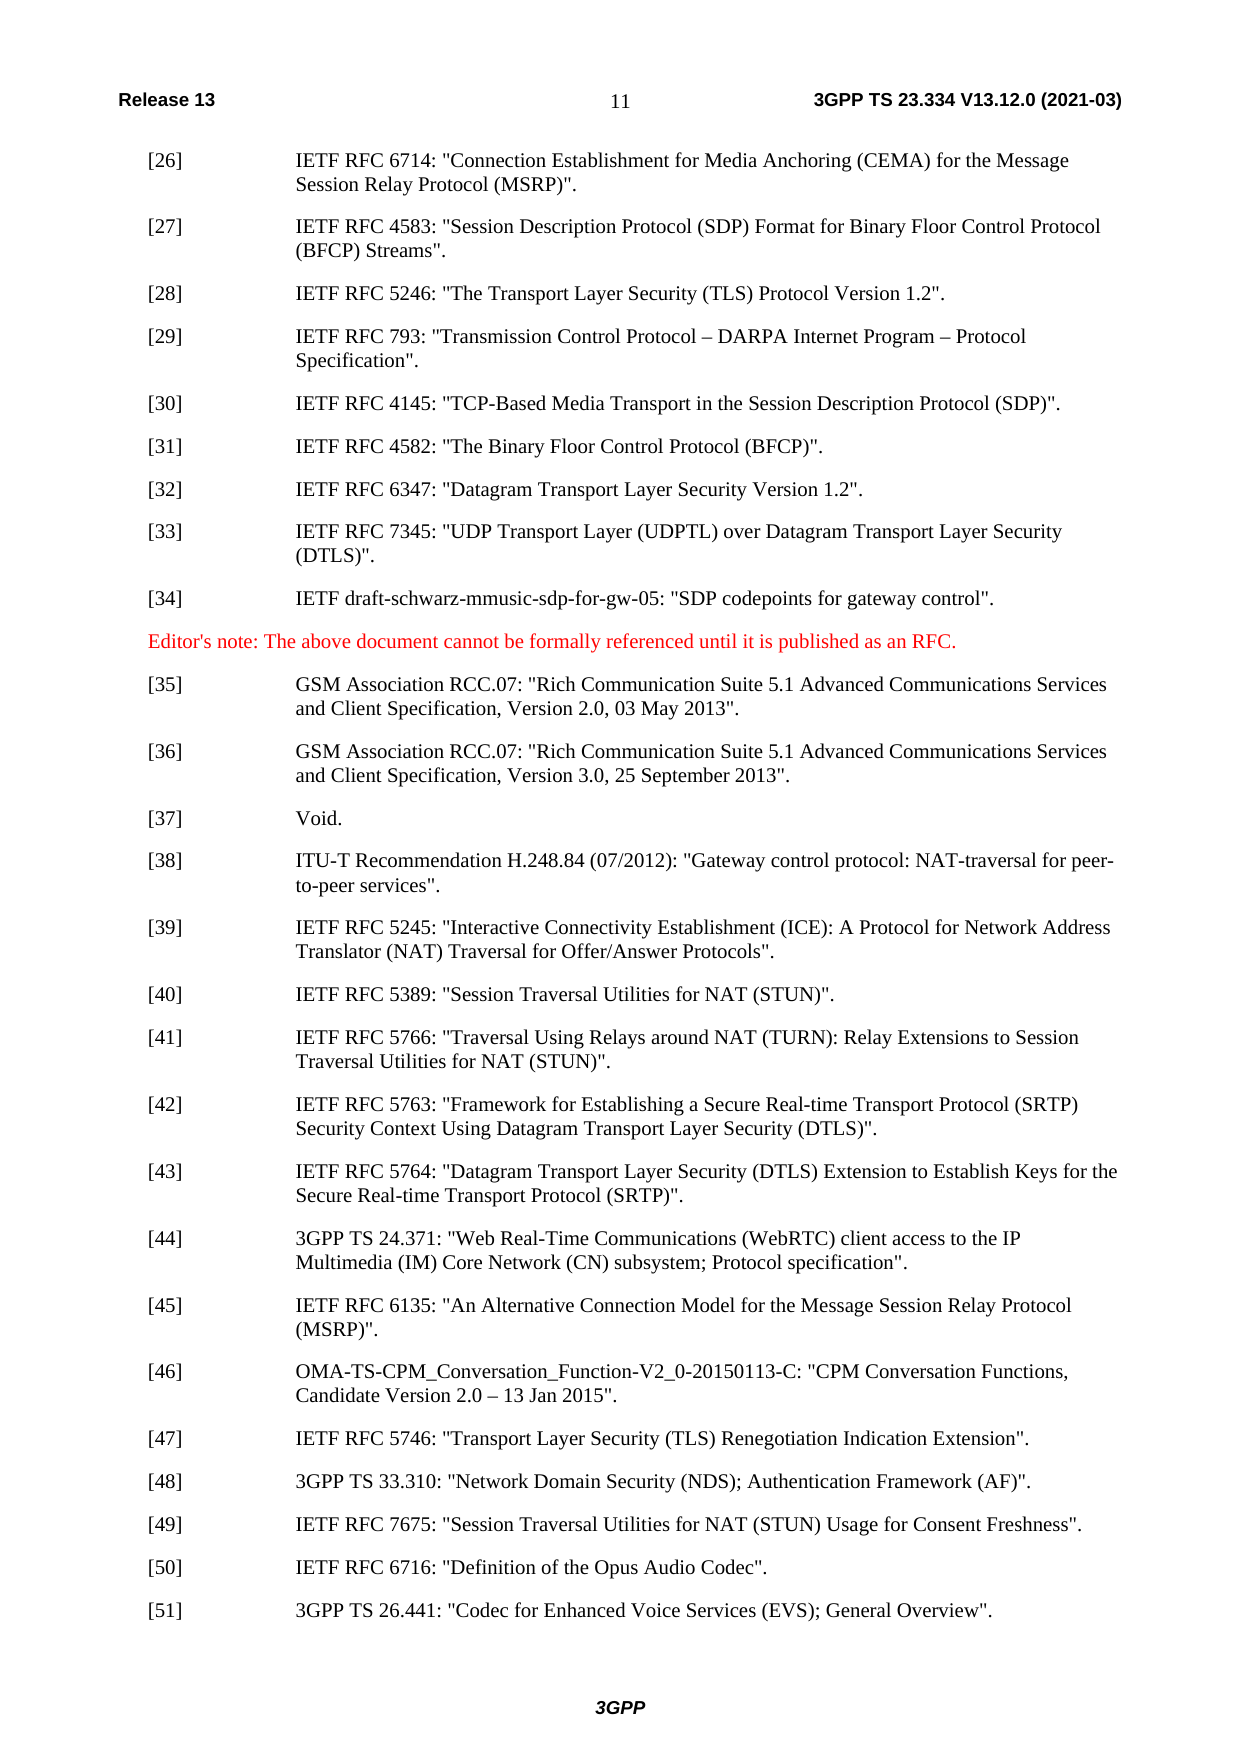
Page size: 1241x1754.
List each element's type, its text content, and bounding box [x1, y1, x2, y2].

text [31] IETF RFC 4582: "The Binary Floor Control Protocol (BFCP)". [148, 434, 1122, 458]
text [40] IETF RFC 5389: "Session Traversal Utilities for NAT (STUN)". [148, 982, 1122, 1006]
text [26] IETF RFC 6714: "Connection Establishment for Media Anchoring (CEMA) for the Message Session Relay Protocol (MSRP)". [148, 147, 1122, 196]
text [39] IETF RFC 5245: "Interactive Connectivity Establishment (ICE): A Protocol for Network Address Translator (NAT) Traversal for Offer/Answer Protocols". [148, 915, 1122, 963]
text [41] IETF RFC 5766: "Traversal Using Relays around NAT (TURN): Relay Extensions to Session Traversal Utilities for NAT (STUN)". [148, 1025, 1122, 1073]
text [51] 3GPP TS 26.441: "Codec for Enhanced Voice Services (EVS); General Overview". [148, 1597, 1122, 1622]
text [48] 3GPP TS 33.310: "Network Domain Security (NDS); Authentication Framework (AF)". [148, 1469, 1122, 1493]
text [27] IETF RFC 4583: "Session Description Protocol (SDP) Format for Binary Floor Control Protocol (BFCP) Streams". [148, 214, 1122, 262]
text [44] 3GPP TS 24.371: "Web Real-Time Communications (WebRTC) client access to the IP Multimedia (IM) Core Network (CN) subsystem; Protocol specification". [148, 1226, 1122, 1274]
text [30] IETF RFC 4145: "TCP-Based Media Transport in the Session Description Protocol (SDP)". [148, 391, 1122, 415]
text [29] IETF RFC 793: "Transmission Control Protocol – DARPA Internet Program – Protocol Specification". [148, 324, 1122, 372]
text [36] GSM Association RCC.07: "Rich Communication Suite 5.1 Advanced Communications Services and Client Specification, Version 3.0, 25 September 2013". [148, 739, 1122, 787]
text Editor's note: The above document cannot be formally referenced until it is published as an RFC. [148, 629, 1122, 653]
text [45] IETF RFC 6135: "An Alternative Connection Model for the Message Session Relay Protocol (MSRP)". [148, 1292, 1122, 1341]
text [50] IETF RFC 6716: "Definition of the Opus Audio Codec". [148, 1555, 1122, 1579]
text [35] GSM Association RCC.07: "Rich Communication Suite 5.1 Advanced Communications Services and Client Specification, Version 2.0, 03 May 2013". [148, 672, 1122, 720]
text [28] IETF RFC 5246: "The Transport Layer Security (TLS) Protocol Version 1.2". [148, 281, 1122, 305]
text [32] IETF RFC 6347: "Datagram Transport Layer Security Version 1.2". [148, 477, 1122, 501]
text [42] IETF RFC 5763: "Framework for Establishing a Secure Real-time Transport Protocol (SRTP) Security Context Using Datagram Transport Layer Security (DTLS)". [148, 1092, 1122, 1140]
text [38] ITU-T Recommendation H.248.84 (07/2012): "Gateway control protocol: NAT-traversal for peer-to-peer services". [148, 848, 1122, 897]
text [46] OMA-TS-CPM_Conversation_Function-V2_0-20150113-C: "CPM Conversation Functions, Candidate Version 2.0 – 13 Jan 2015". [148, 1359, 1122, 1407]
text [43] IETF RFC 5764: "Datagram Transport Layer Security (DTLS) Extension to Establish Keys for the Secure Real-time Transport Protocol (SRTP)". [148, 1159, 1122, 1207]
text [37] Void. [148, 806, 1122, 830]
text [34] IETF draft-schwarz-mmusic-sdp-for-gw-05: "SDP codepoints for gateway control". [148, 586, 1122, 610]
text [33] IETF RFC 7345: "UDP Transport Layer (UDPTL) over Datagram Transport Layer Security (DTLS)". [148, 519, 1122, 567]
text [49] IETF RFC 7675: "Session Traversal Utilities for NAT (STUN) Usage for Consent Freshness". [148, 1512, 1122, 1536]
text [47] IETF RFC 5746: "Transport Layer Security (TLS) Renegotiation Indication Extension". [148, 1426, 1122, 1450]
